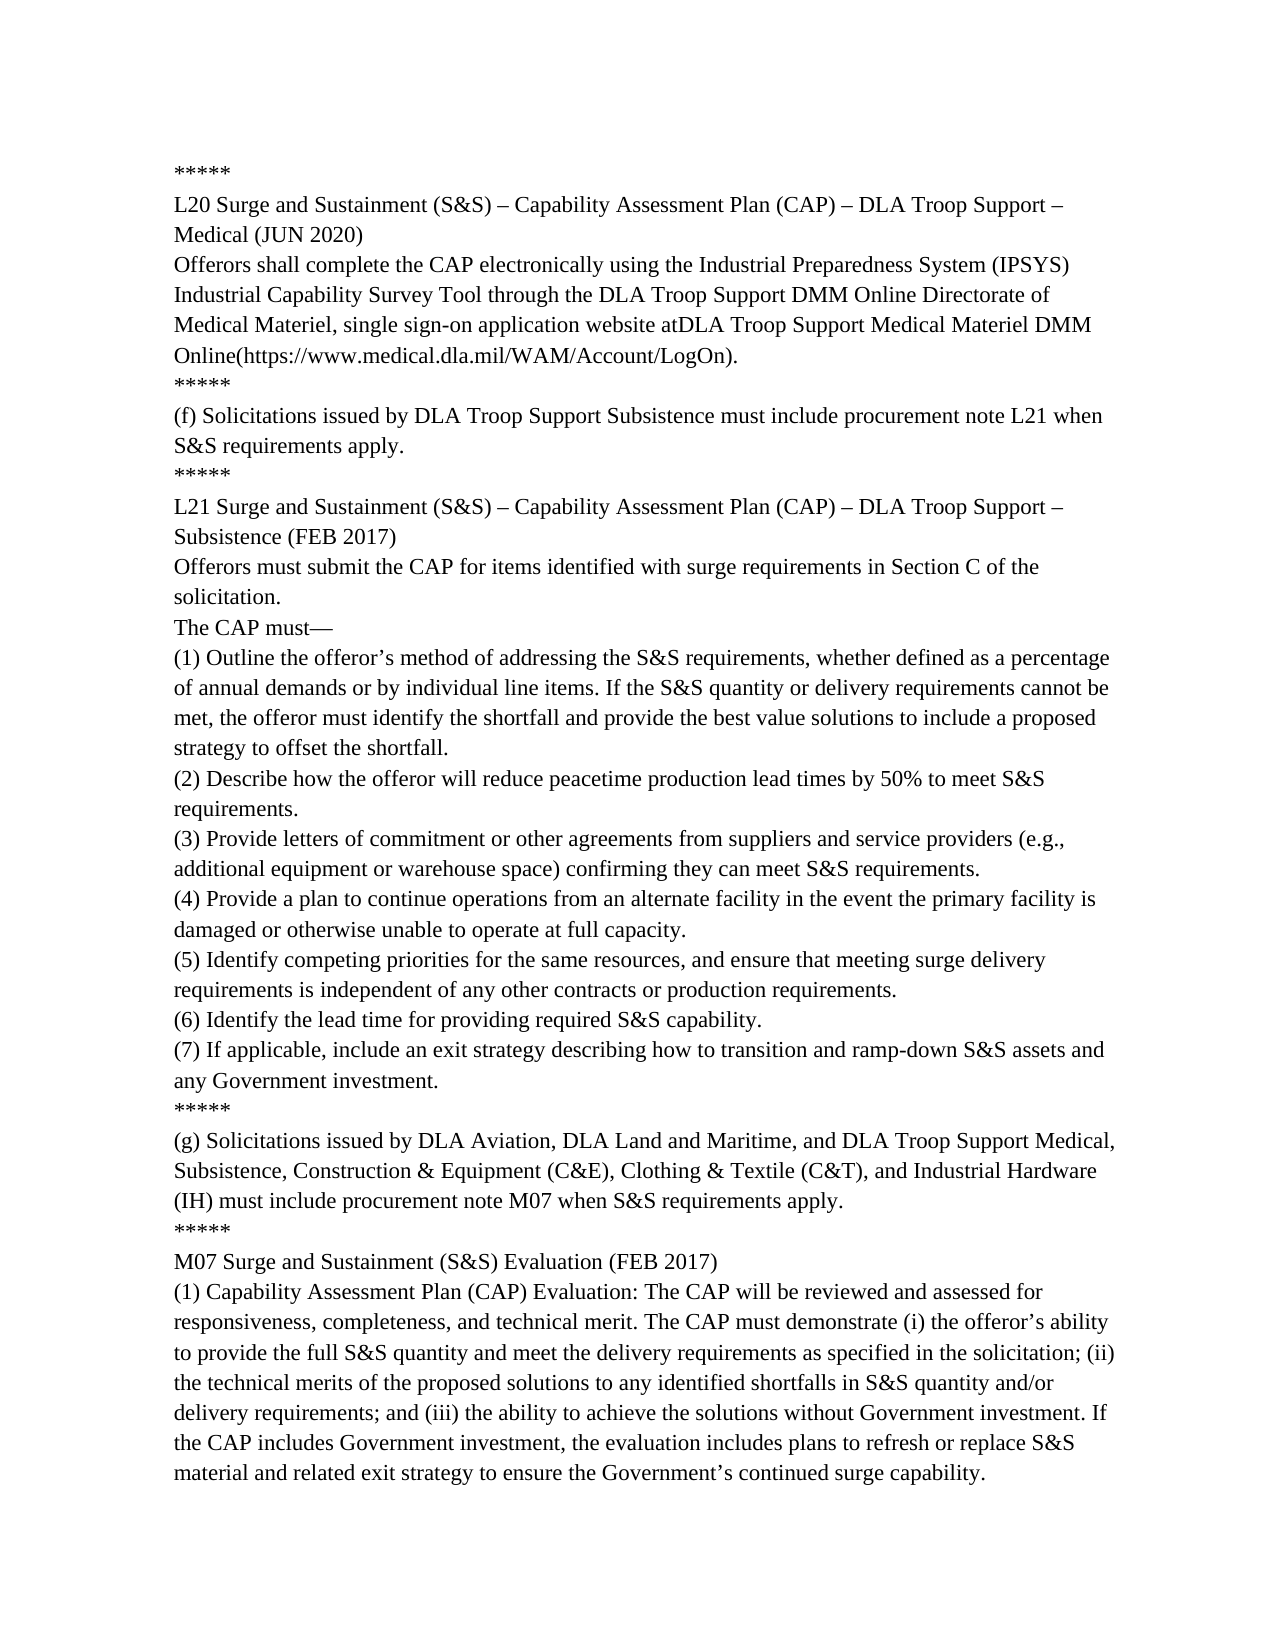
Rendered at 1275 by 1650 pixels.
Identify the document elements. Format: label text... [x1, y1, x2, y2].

text (4) Provide a plan to continue operations from an alternate facility in the event the primary facility is damaged or otherwise unable to operate at full capacity. [163, 875, 1135, 935]
text (3) Provide letters of commitment or other agreements from suppliers and service providers (e.g., additional equipment or warehouse space) confirming they can meet S&S requirements. [163, 814, 1135, 875]
text (g) Solicitations issued by DLA Aviation, DLA Land and Maritime, and DLA Troop Support Medical, Subsistence, Construction & Equipment (C&E), Clothing & Textile (C&T), and Industrial Hardware (IH) must include procurement note M07 when S&S requirements apply. [163, 1117, 1135, 1207]
text The CAP must— [163, 603, 1135, 633]
text ***** [163, 452, 1135, 482]
text (7) If applicable, include an exit strategy describing how to transition and ramp-down S&S assets and any Government investment. [163, 1026, 1135, 1086]
text L21 Surge and Sustainment (S&S) – Capability Assessment Plan (CAP) – DLA Troop Support – Subsistence (FEB 2017) [163, 482, 1135, 543]
text (1) Outline the offeror’s method of addressing the S&S requirements, whether defined as a percentage of annual demands or by individual line items. If the S&S quantity or delivery requirements cannot be met, the offeror must identify the shortfall and provide the best value solutions to include a proposed strategy to offset the shortfall. [163, 633, 1135, 754]
text (5) Identify competing priorities for the same resources, and ensure that meeting surge delivery requirements is independent of any other contracts or production requirements. [163, 935, 1135, 996]
text (6) Identify the lead time for providing required S&S capability. [163, 996, 1135, 1026]
text (1) Capability Assessment Plan (CAP) Evaluation: The CAP will be reviewed and assessed for responsiveness, completeness, and technical merit. The CAP must demonstrate (i) the offeror’s ability to provide the full S&S quantity and meet the delivery requirements as specified in the solicitation; (ii) the technical merits of the proposed solutions to any identified shortfalls in S&S quantity and/or delivery requirements; and (iii) the ability to achieve the solutions without Government investment. If the CAP includes Government investment, the evaluation includes plans to refresh or replace S&S material and related exit strategy to ensure the Government’s continued surge capability. [163, 1268, 1135, 1496]
text M07 Surge and Sustainment (S&S) Evaluation (FEB 2017) [163, 1237, 1135, 1268]
text Offerors must submit the CAP for items identified with surge requirements in Section C of the solicitation. [163, 543, 1135, 603]
text (f) Solicitations issued by DLA Troop Support Subsistence must include procurement note L21 when S&S requirements apply. [163, 392, 1135, 452]
text L20 Surge and Sustainment (S&S) – Capability Assessment Plan (CAP) – DLA Troop Support – Medical (JUN 2020) [163, 180, 1135, 241]
text ***** [163, 361, 1135, 392]
text ***** [163, 1086, 1135, 1117]
text (2) Describe how the offeror will reduce peacetime production lead times by 50% to meet S&S requirements. [163, 754, 1135, 814]
text ***** [163, 150, 1135, 180]
text Offerors shall complete the CAP electronically using the Industrial Preparedness System (IPSYS) Industrial Capability Survey Tool through the DLA Troop Support DMM Online Directorate of Medical Materiel, single sign-on application website atDLA Troop Support Medical Materiel DMM Online(https://www.medical.dla.mil/WAM/Account/LogOn). [163, 241, 1135, 361]
text ***** [163, 1207, 1135, 1237]
